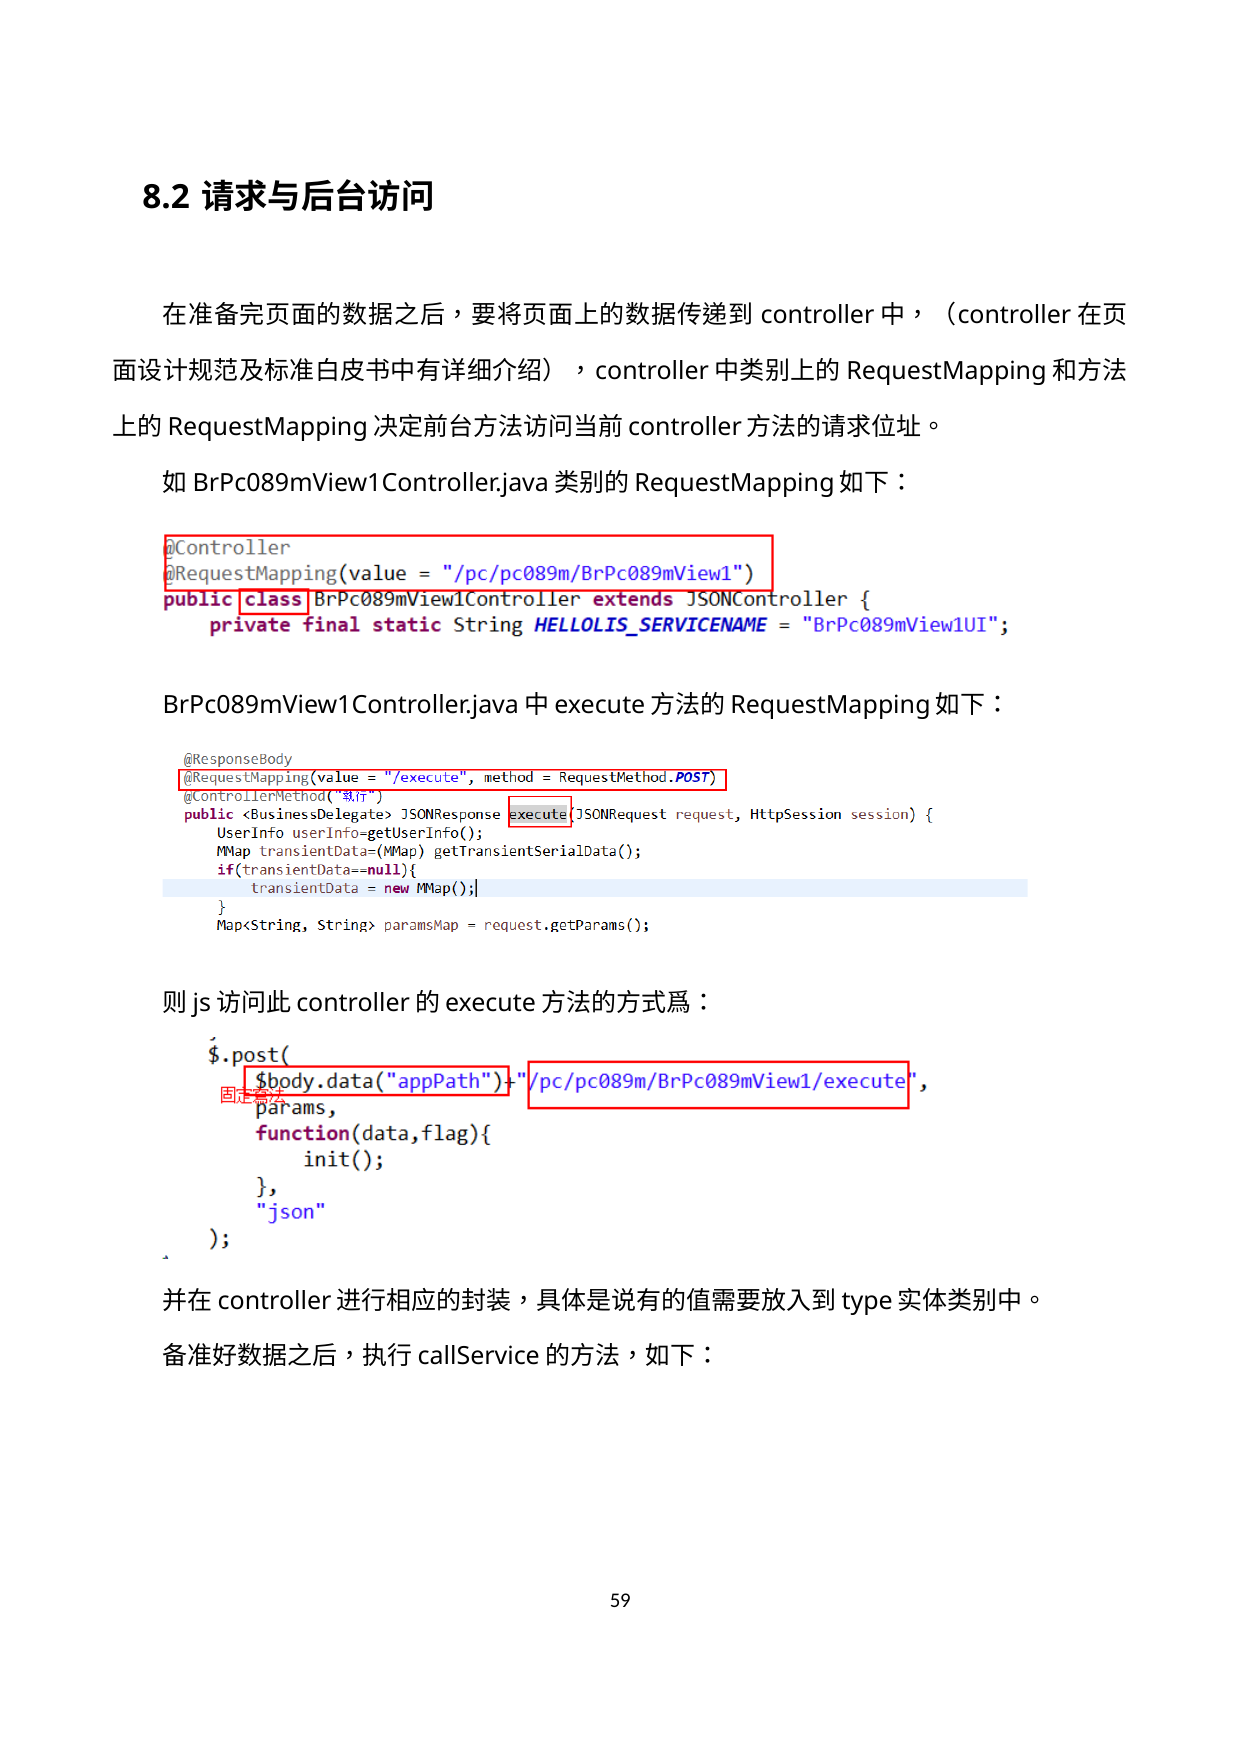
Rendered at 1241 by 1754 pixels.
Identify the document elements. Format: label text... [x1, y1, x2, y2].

text 并在controller进行相应的封装，具体是说有的值需要放入到type实体类别中。 [112, 1279, 1128, 1317]
picture [162, 1037, 1028, 1259]
text 备准好数据之后，执行callService的方法，如下： [112, 1335, 1128, 1373]
text 如BrPc089mView1Controller.java类别的RequestMapping如下： [112, 462, 1128, 499]
text 则js访问此controller的execute方法的方式爲： [112, 982, 1128, 1019]
text BrPc089mView1Controller.java中execute方法的RequestMapping如下： [112, 684, 1128, 722]
text 在准备完页面的数据之后，要将页面上的数据传递到controller中，（controller在页面设计规范及标准白皮书中有详细介绍），controller中类别上的RequestMapping和方法上的RequestMapping决定前台方法访问当前controller方法的请求位址。 [112, 293, 1128, 443]
picture [162, 517, 1028, 662]
list 请求与后台访问 [142, 156, 1128, 231]
picture [162, 740, 1028, 932]
